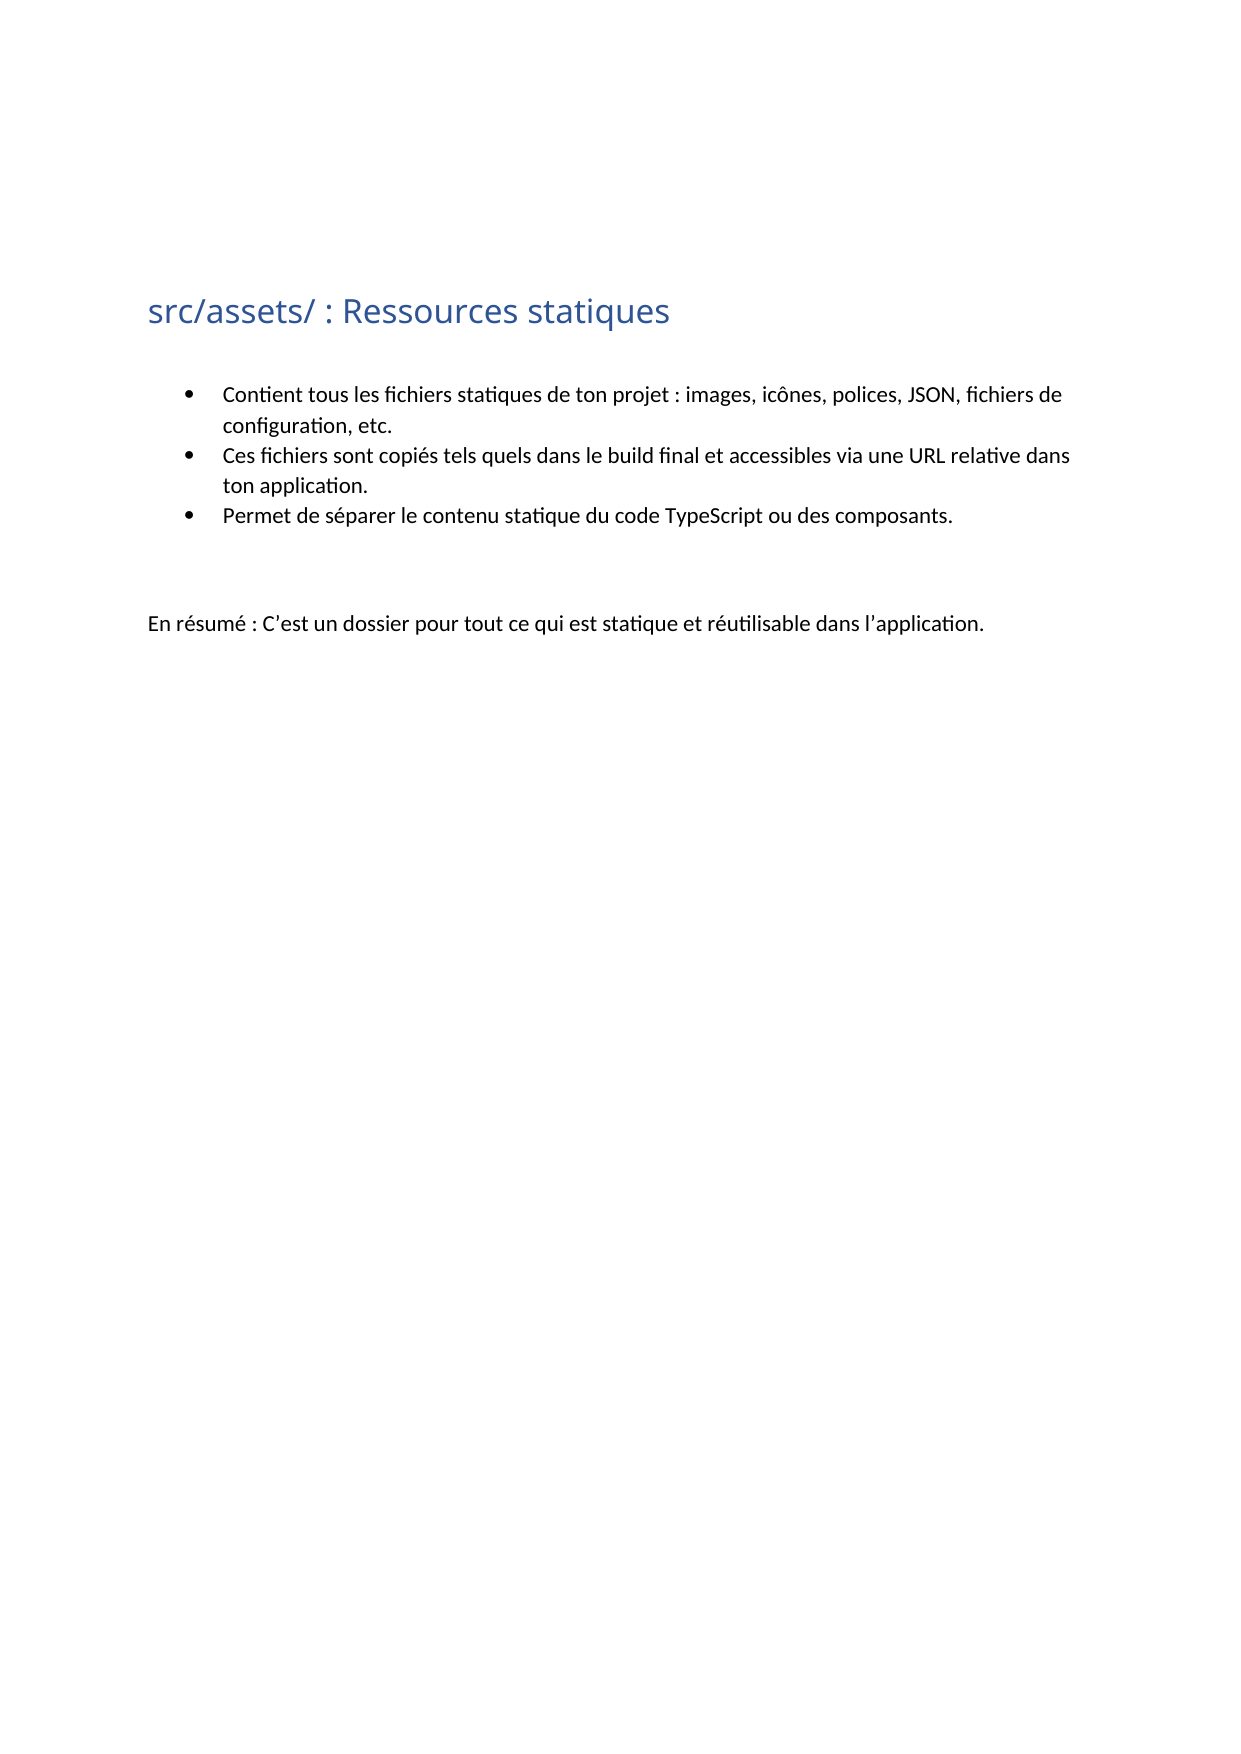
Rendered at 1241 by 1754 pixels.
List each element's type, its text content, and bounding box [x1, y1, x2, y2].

list Contient tous les fichiers statiques de ton projet : images, icônes, polices, JSON, fichiers de configuration, etc. [185, 381, 1093, 439]
subtitle src/assets/ : Ressources statiques [148, 288, 1093, 334]
list Ces fichiers sont copiés tels quels dans le build final et accessibles via une URL relative dans ton application. [185, 441, 1093, 499]
text En résumé : C’est un dossier pour tout ce qui est statique et réutilisable dans l’application. [148, 548, 1093, 637]
list Permet de séparer le contenu statique du code TypeScript ou des composants. [185, 501, 1093, 529]
